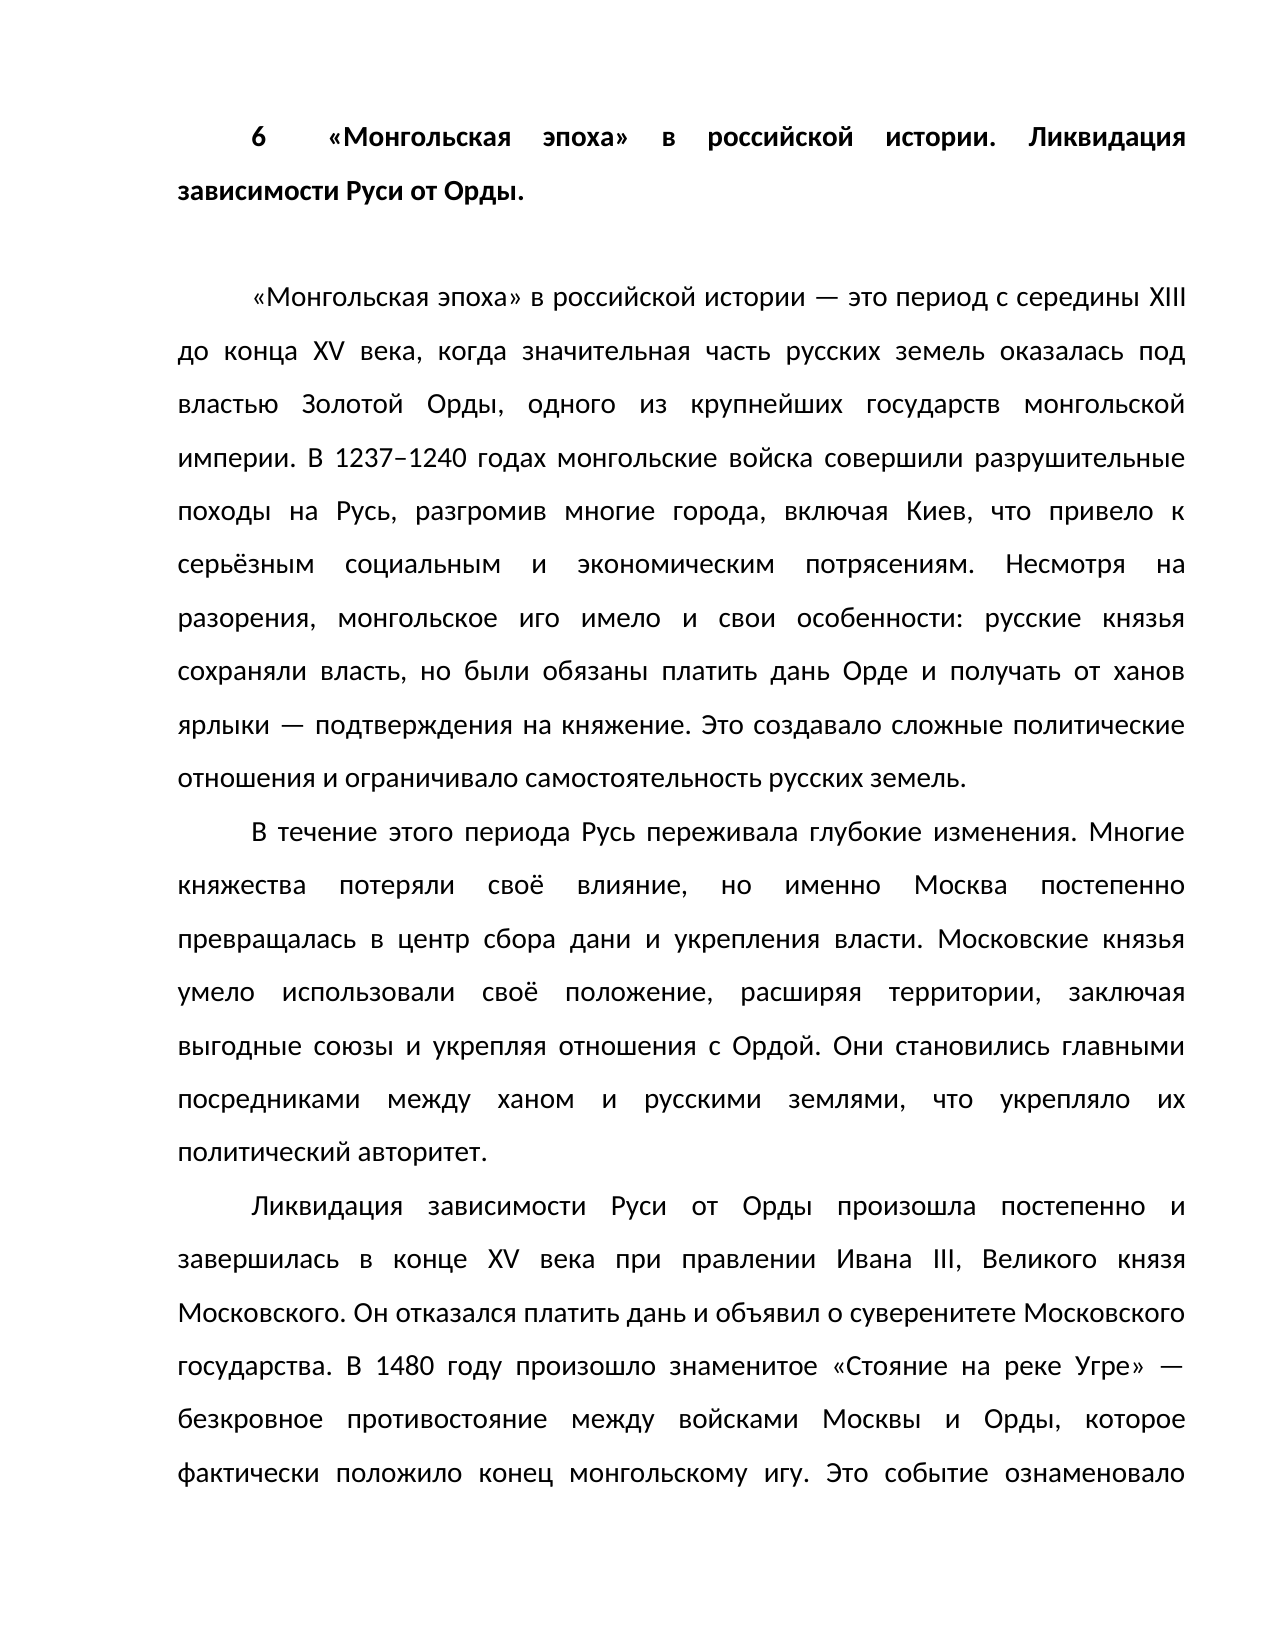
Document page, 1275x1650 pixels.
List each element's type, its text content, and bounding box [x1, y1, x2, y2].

text В течение этого периода Русь переживала глубокие изменения. Многие княжества потеряли своё влияние, но именно Москва постепенно превращалась в центр сбора дани и укрепления власти. Московские князья умело использовали своё положение, расширяя территории, заключая выгодные союзы и укрепляя отношения с Ордой. Они становились главными посредниками между ханом и русскими землями, что укрепляло их политический авторитет. [177, 813, 1186, 1169]
text «Монгольская эпоха» в российской истории — это период с середины XIII до конца XV века, когда значительная часть русских земель оказалась под властью Золотой Орды, одного из крупнейших государств монгольской империи. В 1237–1240 годах монгольские войска совершили разрушительные походы на Русь, разгромив многие города, включая Киев, что привело к серьёзным социальным и экономическим потрясениям. Несмотря на разорения, монгольское иго имело и свои особенности: русские князья сохраняли власть, но были обязаны платить дань Орде и получать от ханов ярлыки — подтверждения на княжение. Это создавало сложные политические отношения и ограничивало самостоятельность русских земель. [177, 278, 1186, 795]
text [177, 1187, 1186, 1490]
subtitle «Монгольская эпоха» в российской истории. Ликвидация зависимости Руси от Орды. [177, 118, 1186, 207]
